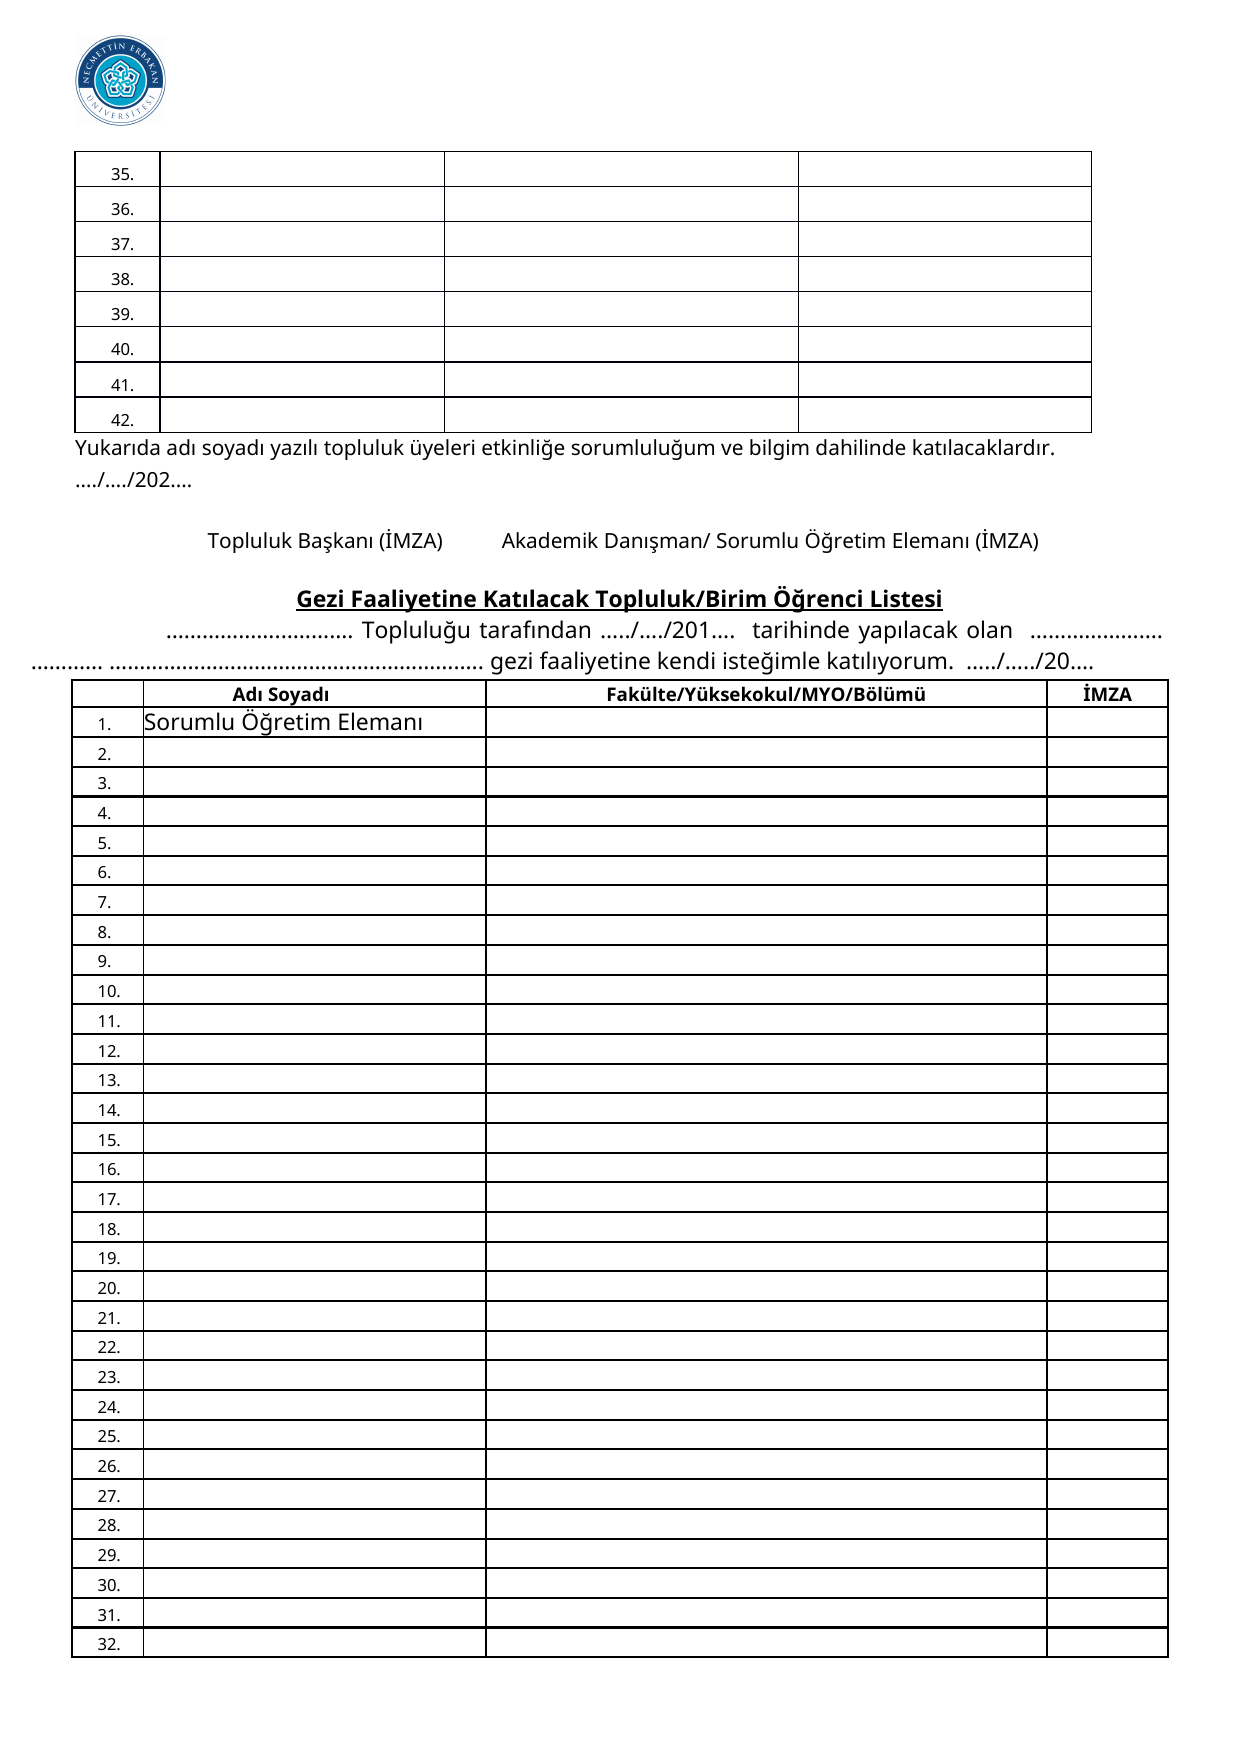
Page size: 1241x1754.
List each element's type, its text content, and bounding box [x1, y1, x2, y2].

table_cell [487, 1035, 1046, 1062]
table_cell [1048, 1480, 1167, 1508]
table_cell [487, 1302, 1046, 1330]
table_cell [144, 1569, 485, 1597]
table_cell [161, 152, 444, 186]
picture [75, 35, 166, 126]
table_cell [487, 1629, 1046, 1656]
table_cell [1048, 1154, 1167, 1181]
table_cell [144, 738, 485, 766]
table_cell 26. [73, 1450, 143, 1478]
table_cell [487, 1510, 1046, 1537]
table_cell [487, 1154, 1046, 1181]
table_cell [161, 257, 444, 291]
table_cell 9. [73, 946, 143, 973]
table_cell 12. [73, 1035, 143, 1062]
table_cell [799, 187, 1091, 221]
table_cell [1048, 1510, 1167, 1537]
table_cell [144, 857, 485, 884]
table_cell [1048, 1272, 1167, 1300]
table_cell [487, 1599, 1046, 1626]
table_cell [144, 1629, 485, 1656]
table_cell 8. [73, 916, 143, 944]
table_cell [144, 1510, 485, 1537]
table_cell 2. [73, 738, 143, 766]
table_cell [487, 1391, 1046, 1419]
table_cell Sorumlu Öğretim Elemanı [144, 708, 485, 736]
table_cell [144, 1599, 485, 1626]
table_cell [487, 1450, 1046, 1478]
table_cell [487, 976, 1046, 1003]
table_cell 16. [73, 1154, 143, 1181]
table_cell [1048, 708, 1167, 736]
table_cell [144, 1183, 485, 1211]
table_cell [445, 187, 798, 221]
table_cell [144, 946, 485, 973]
table_cell 17. [73, 1183, 143, 1211]
table_cell [487, 1124, 1046, 1152]
table_cell [161, 292, 444, 326]
table_cell [799, 363, 1091, 396]
table_cell [144, 1094, 485, 1122]
table_cell 10. [73, 976, 143, 1003]
table_cell 28. [73, 1510, 143, 1537]
table_cell [144, 1035, 485, 1062]
table_cell [144, 1243, 485, 1270]
table_cell 4. [73, 798, 143, 825]
table_cell 20. [73, 1272, 143, 1300]
table_cell [1048, 738, 1167, 766]
table_cell 41. [76, 363, 159, 396]
table_cell [144, 1213, 485, 1241]
table_cell 39. [76, 292, 159, 326]
table_cell 7. [73, 886, 143, 914]
table_cell [161, 363, 444, 396]
table_cell [144, 1124, 485, 1152]
table_cell [161, 222, 444, 256]
table_cell [487, 708, 1046, 736]
table_header Fakülte/Yüksekokul/MYO/Bölümü [487, 681, 1046, 706]
table_cell [1048, 1124, 1167, 1152]
table_cell [144, 1005, 485, 1033]
table_cell [144, 1391, 485, 1419]
table_cell [144, 827, 485, 855]
table_cell 22. [73, 1332, 143, 1359]
table_cell [144, 1272, 485, 1300]
table_cell [1048, 1540, 1167, 1567]
table_cell 6. [73, 857, 143, 884]
table_cell [1048, 768, 1167, 795]
table_cell [1048, 976, 1167, 1003]
table_cell [1048, 946, 1167, 973]
text Topluluk Başkanı (İMZA) Akademik Danışman/ Sorumlu Öğretim Elemanı (İMZA) [81, 526, 1165, 555]
table_cell [144, 1361, 485, 1389]
table_cell [487, 1005, 1046, 1033]
table_cell 35. [76, 152, 159, 186]
table_cell [487, 1243, 1046, 1270]
table_cell 1. [73, 708, 143, 736]
table_cell 37. [76, 222, 159, 256]
table_cell [487, 1480, 1046, 1508]
table_cell [144, 768, 485, 795]
table_cell [487, 798, 1046, 825]
table_cell 3. [73, 768, 143, 795]
text ……………….…..……. Topluluğu tarafından …../…./201…. tarihinde yapılacak olan ………………….………… …………………………………………………….. gezi faaliyetine kendi isteğimle katılıyorum. …../…../20…. [31, 614, 1165, 676]
table_cell [1048, 1391, 1167, 1419]
table_cell 11. [73, 1005, 143, 1033]
table_cell [144, 886, 485, 914]
table_cell [161, 187, 444, 221]
table_cell 15. [73, 1124, 143, 1152]
table_cell [144, 1065, 485, 1092]
table_cell [144, 1302, 485, 1330]
table_cell [1048, 1243, 1167, 1270]
table_cell 24. [73, 1391, 143, 1419]
table_cell 14. [73, 1094, 143, 1122]
table_cell [487, 1183, 1046, 1211]
table_cell [1048, 1599, 1167, 1626]
table_cell [1048, 1629, 1167, 1656]
table_cell [1048, 827, 1167, 855]
table_cell 21. [73, 1302, 143, 1330]
table_cell [799, 398, 1091, 432]
table_cell [799, 257, 1091, 291]
table_cell [445, 152, 798, 186]
table_cell [487, 1540, 1046, 1567]
table_cell [144, 1332, 485, 1359]
table_cell [445, 363, 798, 396]
table_cell [487, 1213, 1046, 1241]
table_header [73, 681, 143, 706]
table_cell 29. [73, 1540, 143, 1567]
table_cell 36. [76, 187, 159, 221]
table_cell [144, 1480, 485, 1508]
table_cell 25. [73, 1421, 143, 1448]
table_cell [487, 827, 1046, 855]
table_cell [144, 916, 485, 944]
table_cell [487, 1569, 1046, 1597]
table_cell [161, 327, 444, 361]
table_cell [1048, 1065, 1167, 1092]
table_cell [445, 257, 798, 291]
table_cell [445, 292, 798, 326]
table_cell [144, 1154, 485, 1181]
table_cell [1048, 1569, 1167, 1597]
table_cell [487, 1094, 1046, 1122]
table_cell [144, 1450, 485, 1478]
table_cell [1048, 1332, 1167, 1359]
table_cell [1048, 1094, 1167, 1122]
table_cell [445, 222, 798, 256]
table_cell [1048, 1421, 1167, 1448]
text Yukarıda adı soyadı yazılı topluluk üyeleri etkinliğe sorumluluğum ve bilgim dahilinde katılacaklardır. …./…./202.… [75, 433, 1165, 494]
table_cell 19. [73, 1243, 143, 1270]
text Gezi Faaliyetine Katılacak Topluluk/Birim Öğrenci Listesi [222, 583, 1165, 614]
table_cell 38. [76, 257, 159, 291]
table_cell [1048, 1213, 1167, 1241]
table_cell [1048, 857, 1167, 884]
table_cell 30. [73, 1569, 143, 1597]
table_cell [799, 152, 1091, 186]
table_cell 32. [73, 1629, 143, 1656]
table_cell 27. [73, 1480, 143, 1508]
table_cell 42. [76, 398, 159, 432]
table_cell 31. [73, 1599, 143, 1626]
table_cell [144, 1421, 485, 1448]
table_cell 5. [73, 827, 143, 855]
table_cell [1048, 798, 1167, 825]
table_cell [1048, 1450, 1167, 1478]
table_cell [445, 398, 798, 432]
table_cell [487, 886, 1046, 914]
table_cell [1048, 1361, 1167, 1389]
table_cell [799, 327, 1091, 361]
table_cell 13. [73, 1065, 143, 1092]
table_cell 23. [73, 1361, 143, 1389]
table_header İMZA [1048, 681, 1167, 706]
table_cell 40. [76, 327, 159, 361]
table_cell [487, 1065, 1046, 1092]
table_cell [487, 1332, 1046, 1359]
table_cell 18. [73, 1213, 143, 1241]
table_cell [487, 738, 1046, 766]
table_cell [487, 1421, 1046, 1448]
table_cell [144, 798, 485, 825]
table_cell [487, 768, 1046, 795]
table_cell [487, 916, 1046, 944]
table_cell [487, 1272, 1046, 1300]
table_header Adı Soyadı [144, 681, 485, 706]
table_cell [1048, 1035, 1167, 1062]
table_cell [487, 946, 1046, 973]
table_cell [1048, 886, 1167, 914]
table_cell [799, 222, 1091, 256]
table_cell [1048, 1302, 1167, 1330]
table_cell [161, 398, 444, 432]
table_cell [799, 292, 1091, 326]
table_cell [1048, 1005, 1167, 1033]
table_cell [1048, 916, 1167, 944]
table_cell [144, 976, 485, 1003]
table_cell [487, 1361, 1046, 1389]
table_cell [445, 327, 798, 361]
table_cell [1048, 1183, 1167, 1211]
table_cell [144, 1540, 485, 1567]
table_cell [487, 857, 1046, 884]
